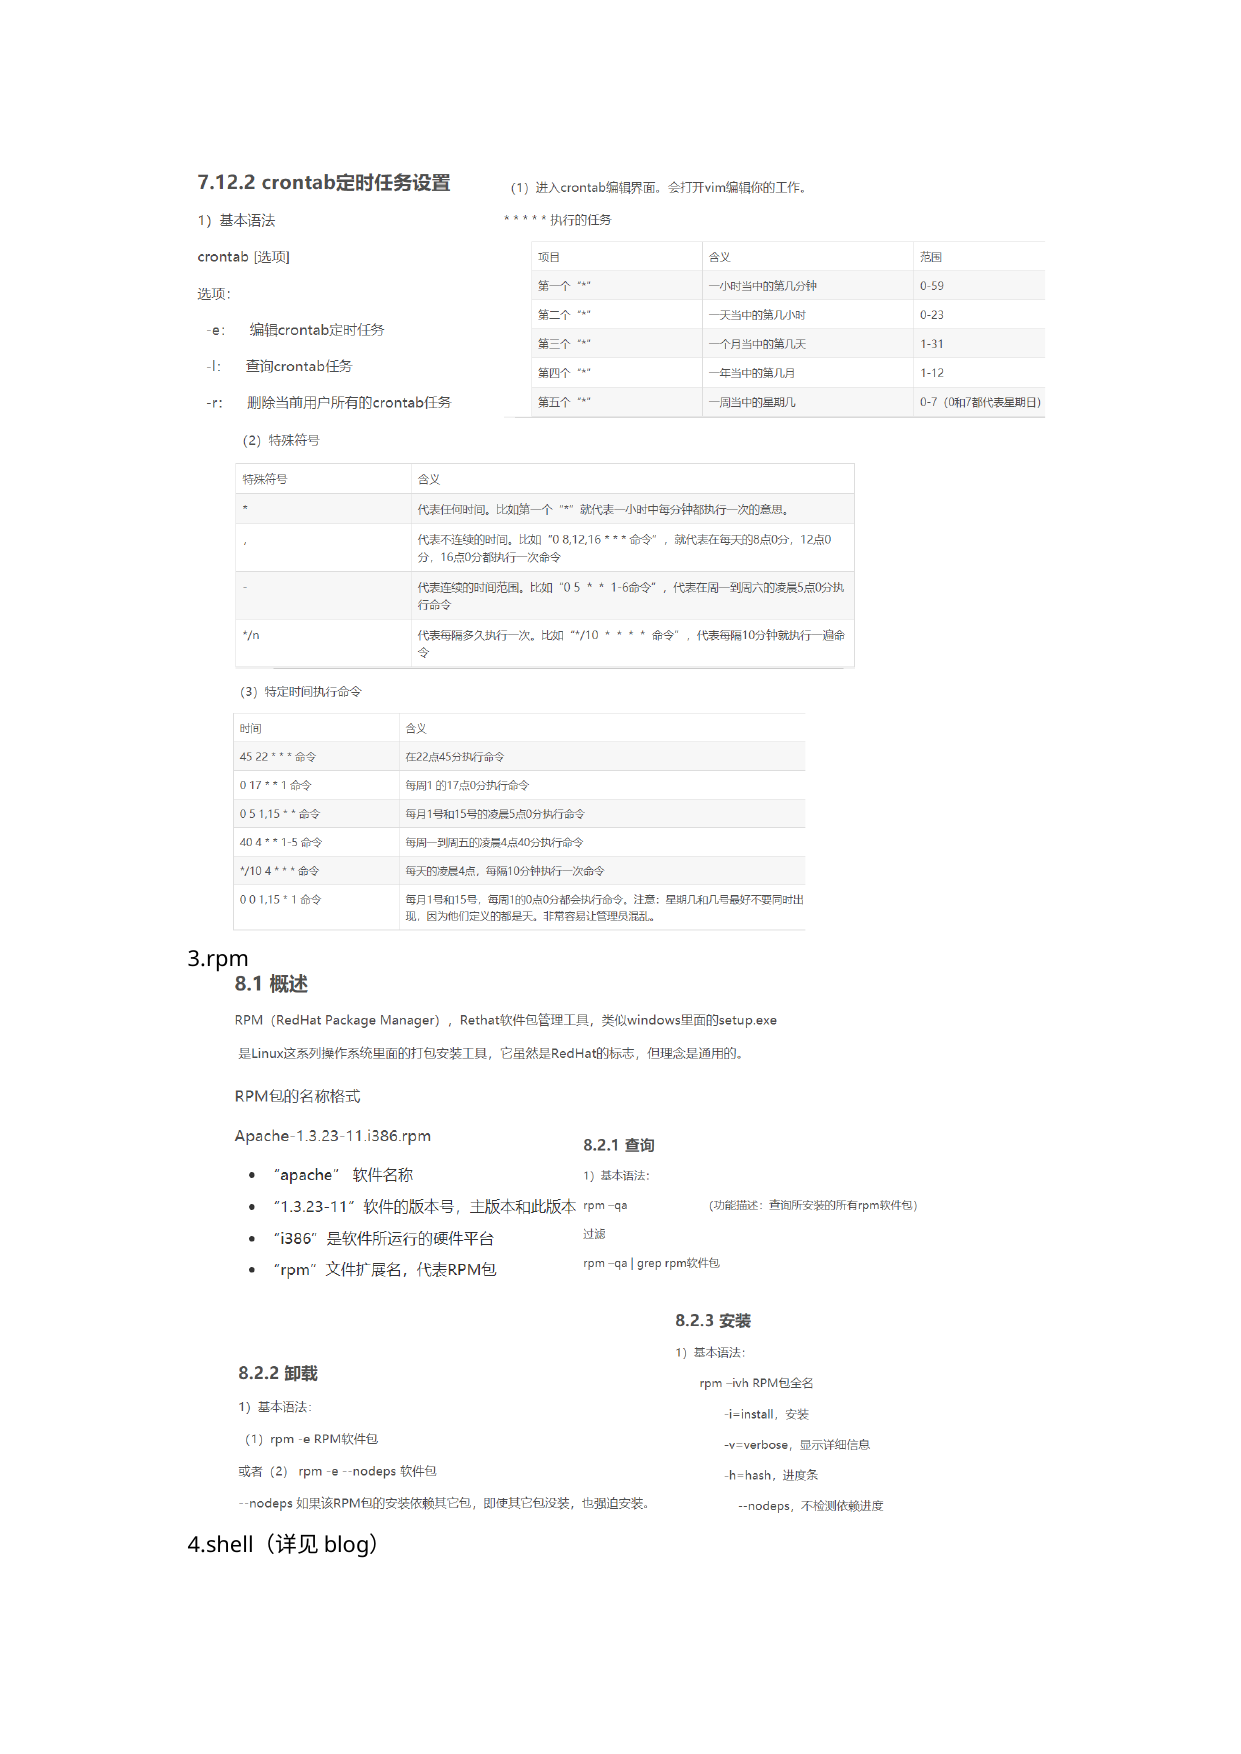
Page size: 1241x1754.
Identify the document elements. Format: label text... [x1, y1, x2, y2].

picture [231, 682, 806, 931]
picture [187, 162, 1046, 418]
picture [231, 1299, 910, 1520]
text 3.rpm [187, 942, 1053, 974]
picture [231, 974, 784, 1069]
picture [231, 422, 858, 669]
picture [231, 1072, 925, 1284]
text 4.shell（详见blog） [187, 1527, 1053, 1559]
